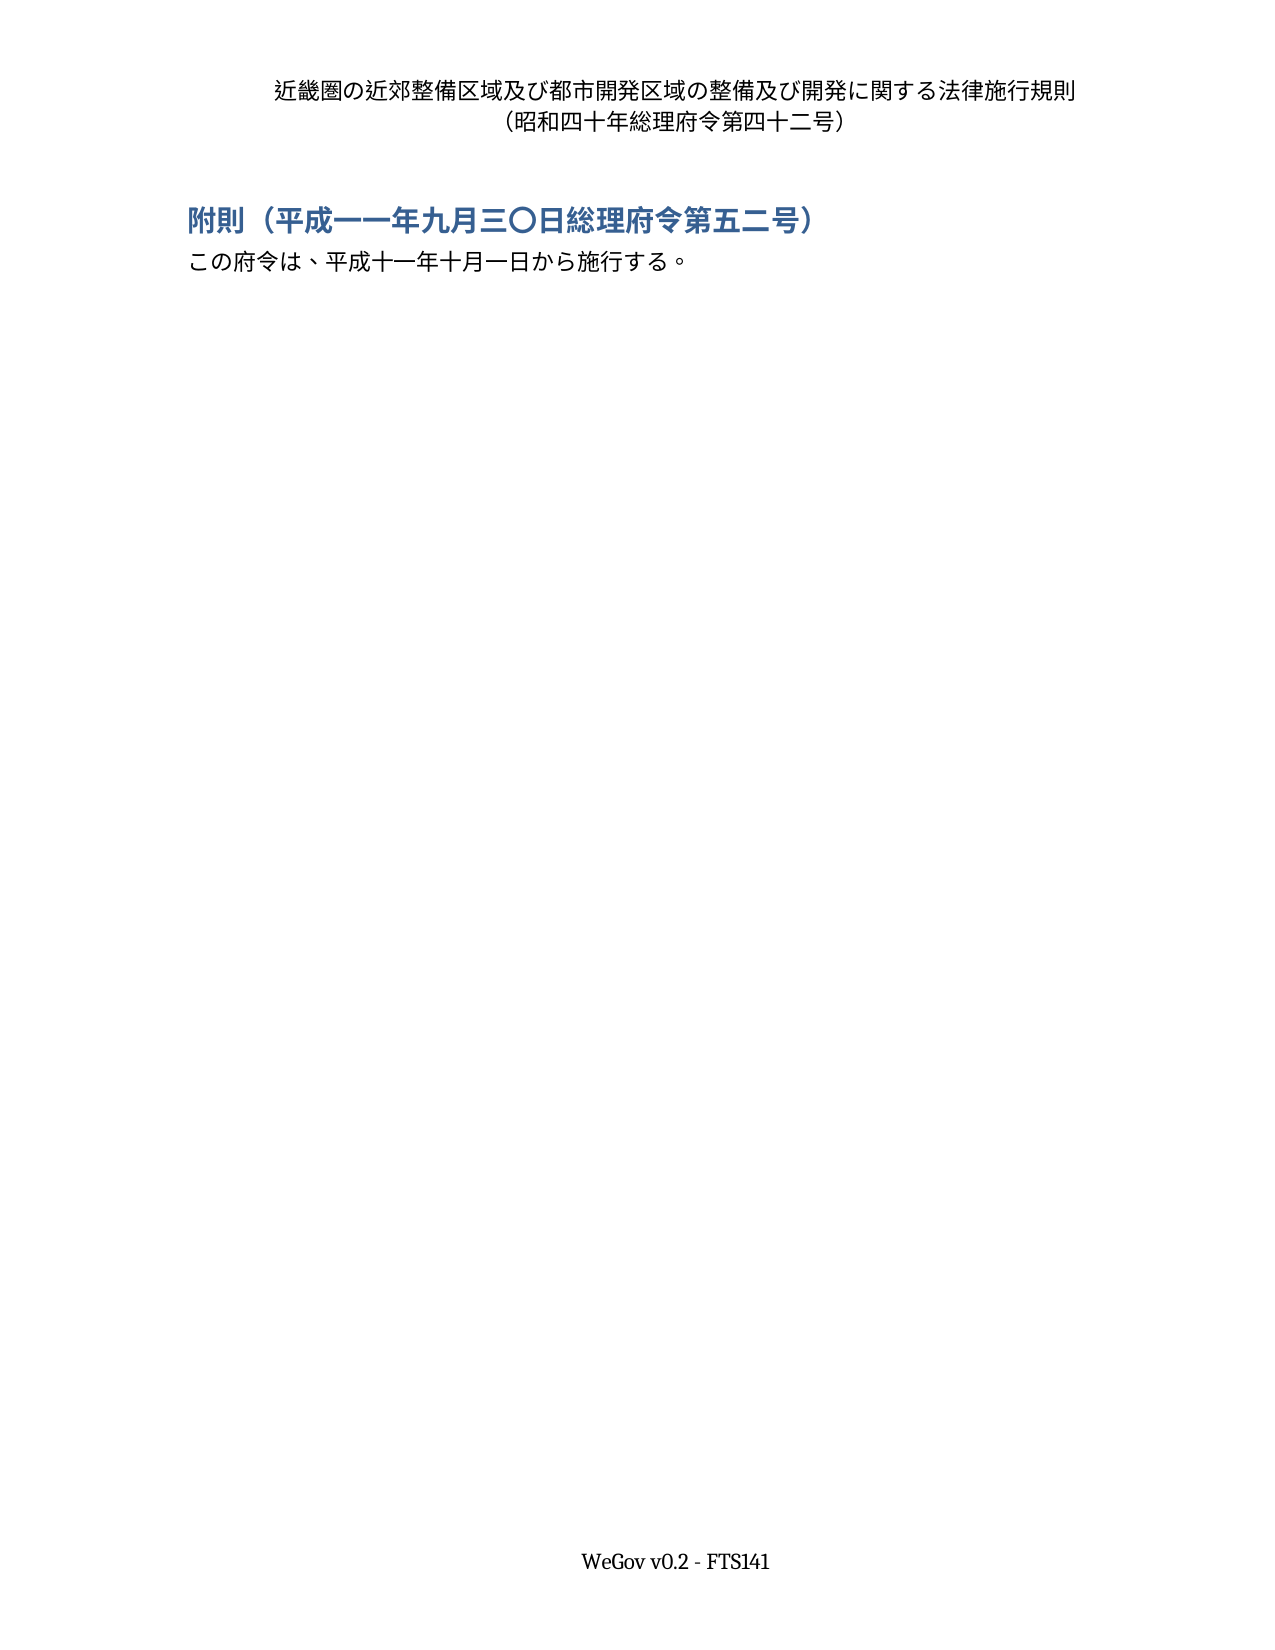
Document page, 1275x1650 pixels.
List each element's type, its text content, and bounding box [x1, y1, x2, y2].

text この府令は、平成十一年十月一日から施行する。 [187, 246, 1087, 277]
subtitle 附則（平成一一年九月三〇日総理府令第五二号） [187, 200, 1087, 240]
